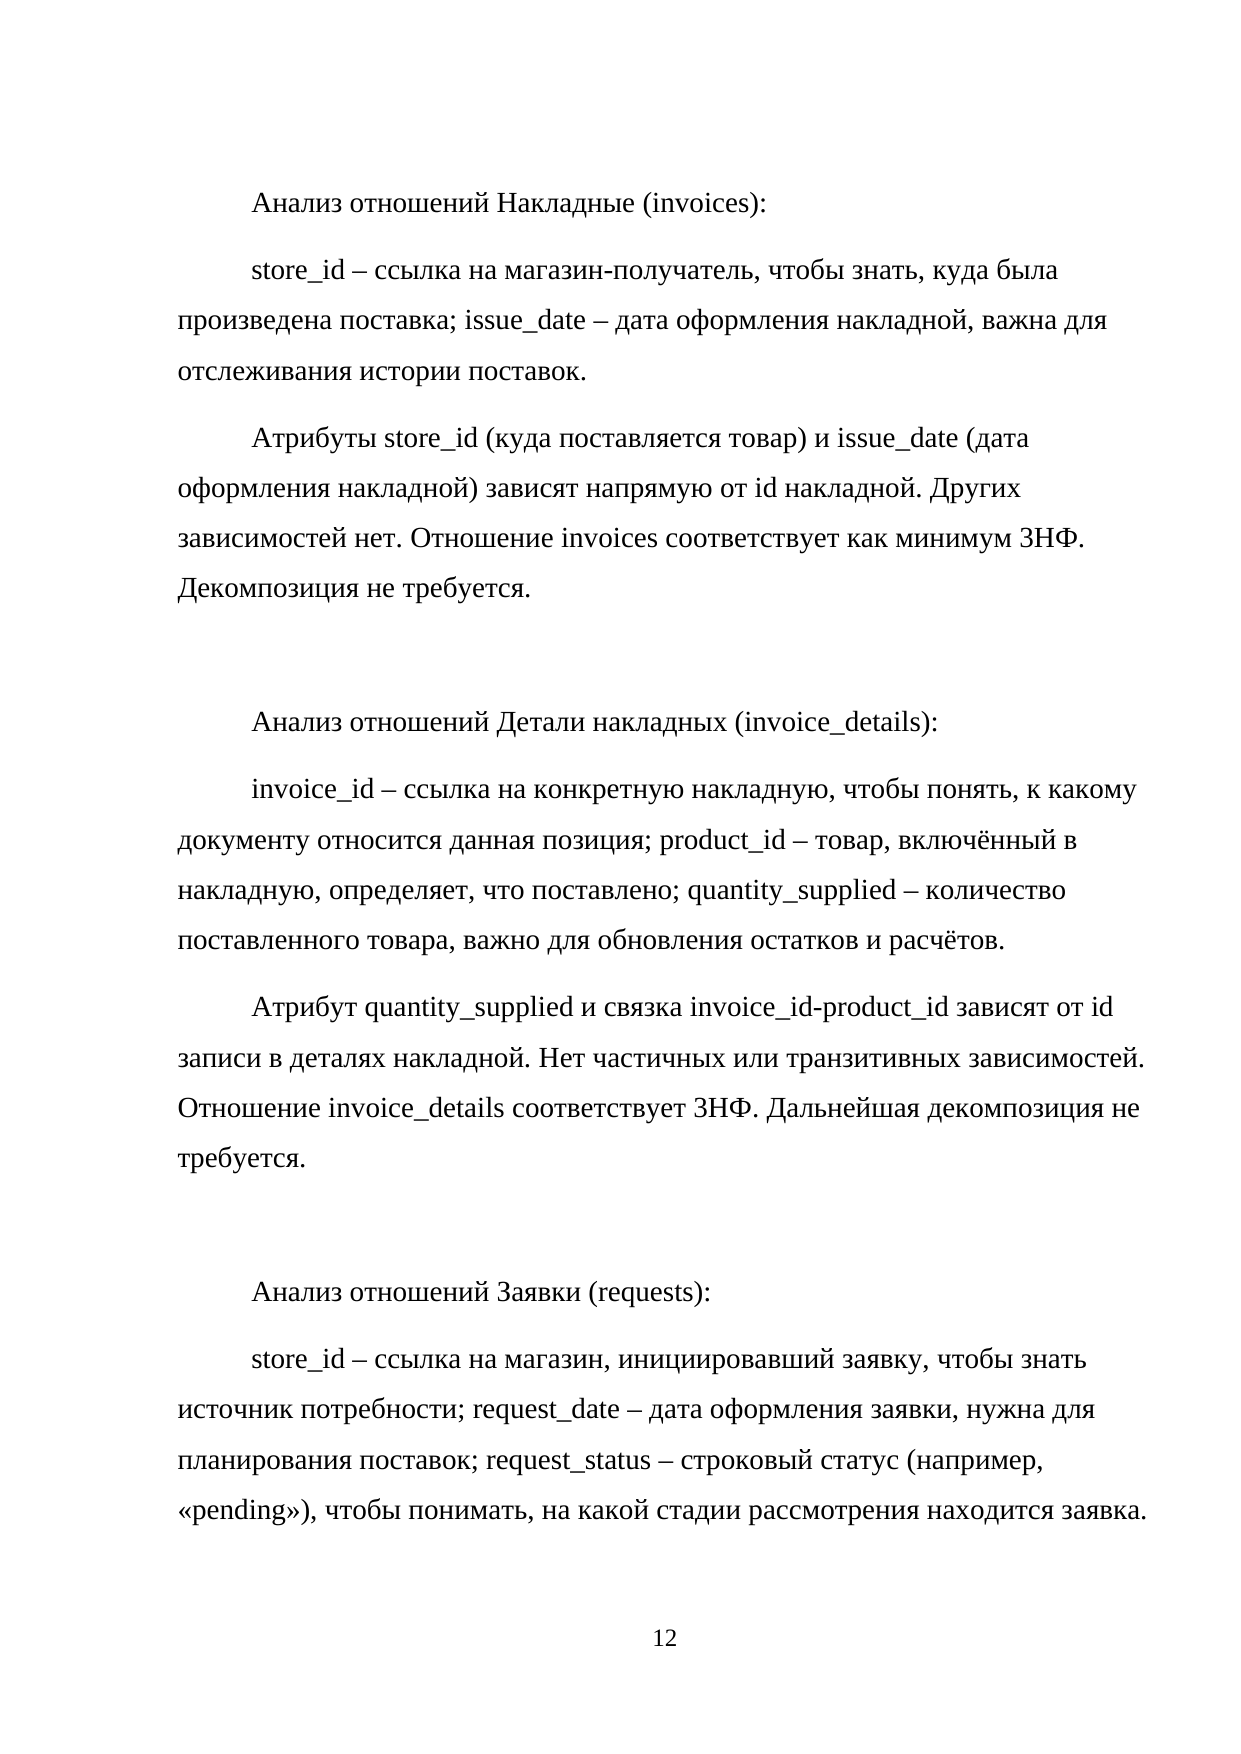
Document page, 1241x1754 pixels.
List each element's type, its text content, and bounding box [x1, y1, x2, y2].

text Атрибуты store_id (куда поставляется товар) и issue_date (дата оформления накладной) зависят напрямую от id накладной. Других зависимостей нет. Отношение invoices соответствует как минимум 3НФ. Декомпозиция не требуется. [177, 420, 1152, 604]
text store_id – ссылка на магазин, инициировавший заявку, чтобы знать источник потребности; request_date – дата оформления заявки, нужна для планирования поставок; request_status – строковый статус (например, «pending»), чтобы понимать, на какой стадии рассмотрения находится заявка. [177, 1341, 1152, 1526]
text Анализ отношений Заявки (requests): [177, 1274, 1152, 1308]
text invoice_id – ссылка на конкретную накладную, чтобы понять, к какому документу относится данная позиция; product_id – товар, включённый в накладную, определяет, что поставлено; quantity_supplied – количество поставленного товара, важно для обновления остатков и расчётов. [177, 772, 1152, 956]
text store_id – ссылка на магазин-получатель, чтобы знать, куда была произведена поставка; issue_date – дата оформления накладной, важна для отслеживания истории поставок. [177, 252, 1152, 386]
text Анализ отношений Детали накладных (invoice_details): [177, 704, 1152, 738]
text Анализ отношений Накладные (invoices): [177, 185, 1152, 219]
text Атрибут quantity_supplied и связка invoice_id-product_id зависят от id записи в деталях накладной. Нет частичных или транзитивных зависимостей. Отношение invoice_details соответствует 3НФ. Дальнейшая декомпозиция не требуется. [177, 989, 1152, 1174]
